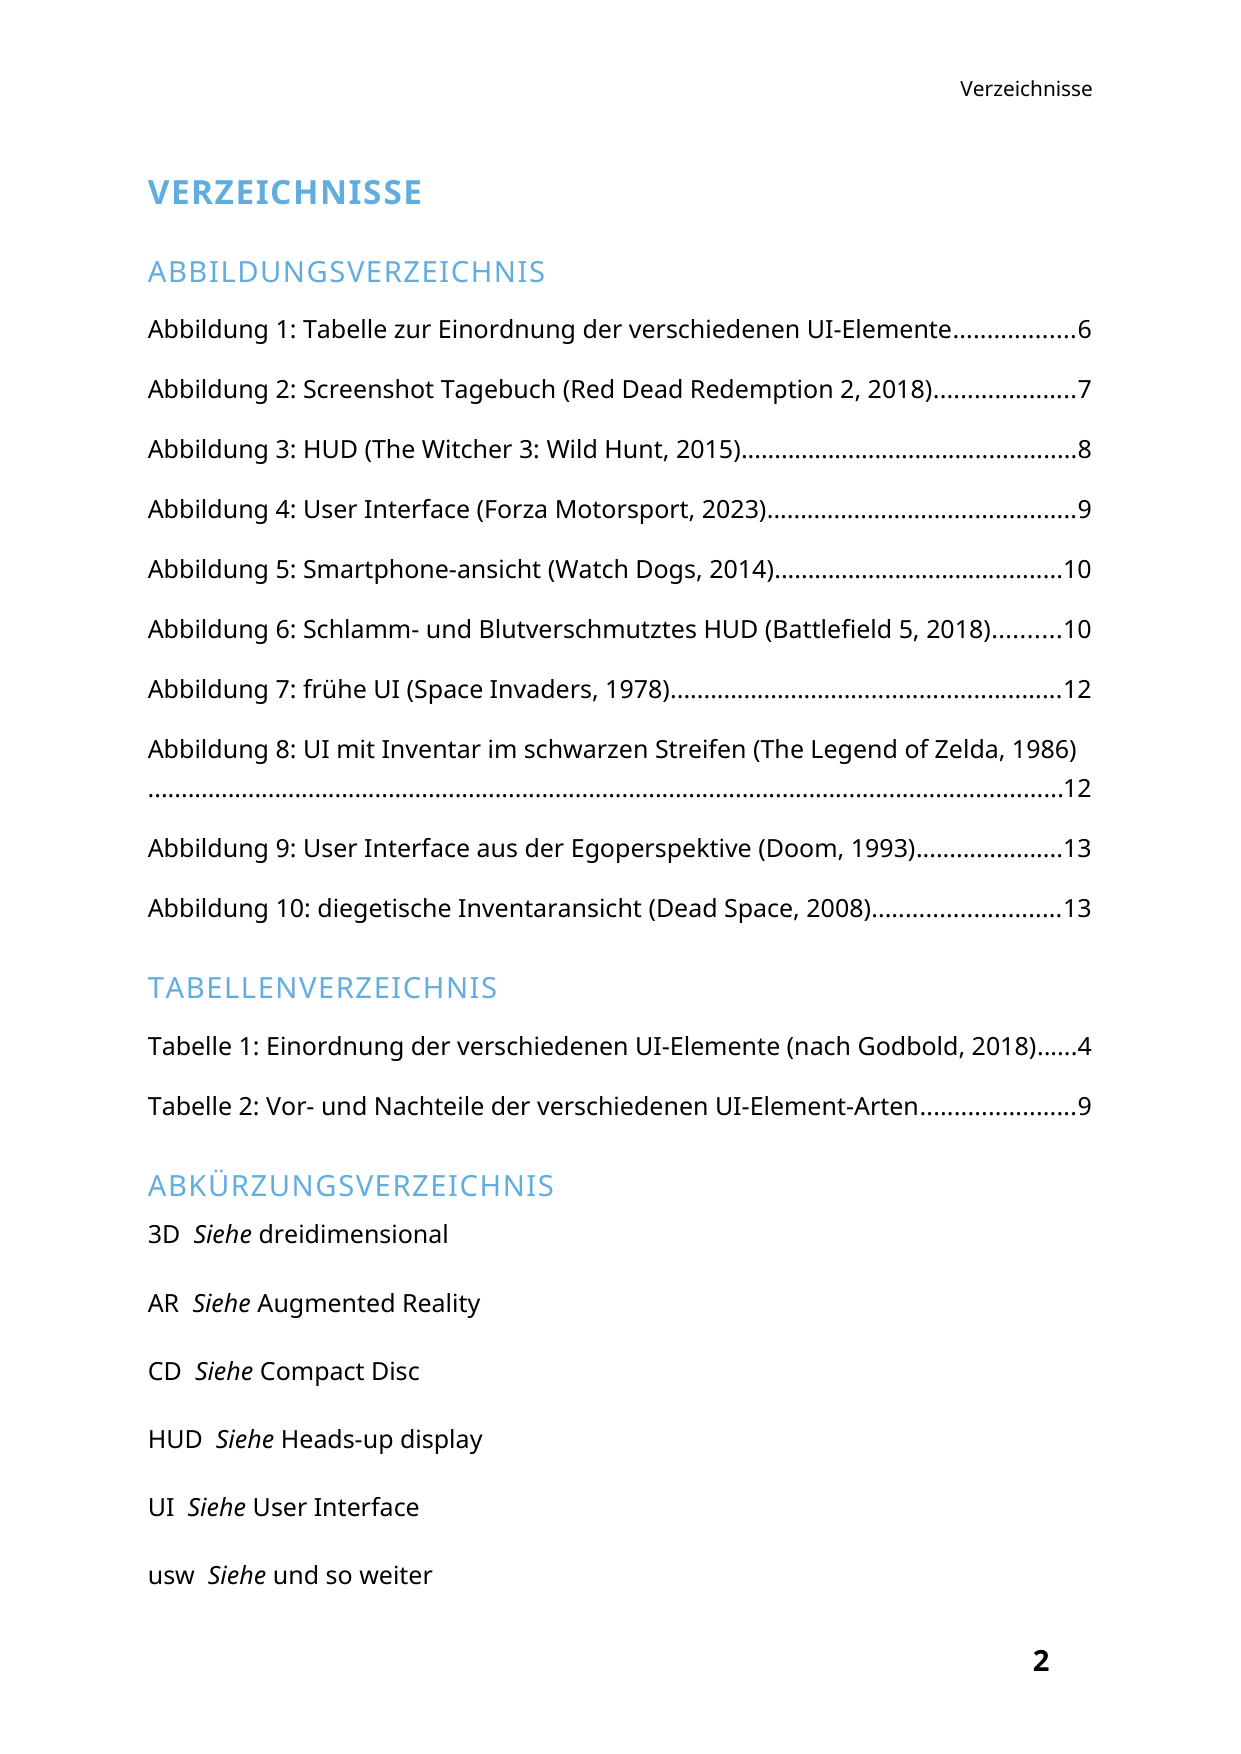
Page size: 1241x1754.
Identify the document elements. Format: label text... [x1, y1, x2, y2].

text Verzeichnisse [148, 168, 1093, 214]
text Abbildung 6: Schlamm- und Blutverschmutztes HUD (Battlefield 5, 2018) 10 [148, 612, 1093, 646]
text Abbildung 8: UI mit Inventar im schwarzen Streifen (The Legend of Zelda, 1986) 12 [148, 732, 1093, 805]
text usw Siehe und so weiter [148, 1558, 1093, 1592]
text UI Siehe User Interface [148, 1489, 1093, 1524]
text Abbildung 4: User Interface (Forza Motorsport, 2023) 9 [148, 492, 1093, 526]
text Abkürzungsverzeichnis [148, 1165, 1093, 1204]
text Tabelle 1: Einordnung der verschiedenen UI-Elemente (nach Godbold, 2018) 4 [148, 1028, 1093, 1062]
text Abbildung 3: HUD (The Witcher 3: Wild Hunt, 2015) 8 [148, 432, 1093, 466]
text Abbildung 5: Smartphone-ansicht (Watch Dogs, 2014) 10 [148, 552, 1093, 586]
text Tabelle 2: Vor- und Nachteile der verschiedenen UI-Element-Arten 9 [148, 1088, 1093, 1122]
text HUD Siehe Heads-up display [148, 1421, 1093, 1456]
text Abbildung 9: User Interface aus der Egoperspektive (Doom, 1993) 13 [148, 831, 1093, 865]
text Abbildung 1: Tabelle zur Einordnung der verschiedenen UI-Elemente 6 [148, 312, 1093, 346]
text Abbildung 2: Screenshot Tagebuch (Red Dead Redemption 2, 2018) 7 [148, 372, 1093, 406]
text 3D Siehe dreidimensional [148, 1217, 1093, 1251]
text Abbildung 10: diegetische Inventaransicht (Dead Space, 2008) 13 [148, 891, 1093, 925]
text CD Siehe Compact Disc [148, 1353, 1093, 1387]
text TabellenVerzeichnis [148, 968, 1093, 1007]
text Abbildung 7: frühe UI (Space Invaders, 1978) 12 [148, 672, 1093, 706]
text Abbildungsverzeichnis [148, 251, 1093, 291]
text AR Siehe Augmented Reality [148, 1285, 1093, 1319]
